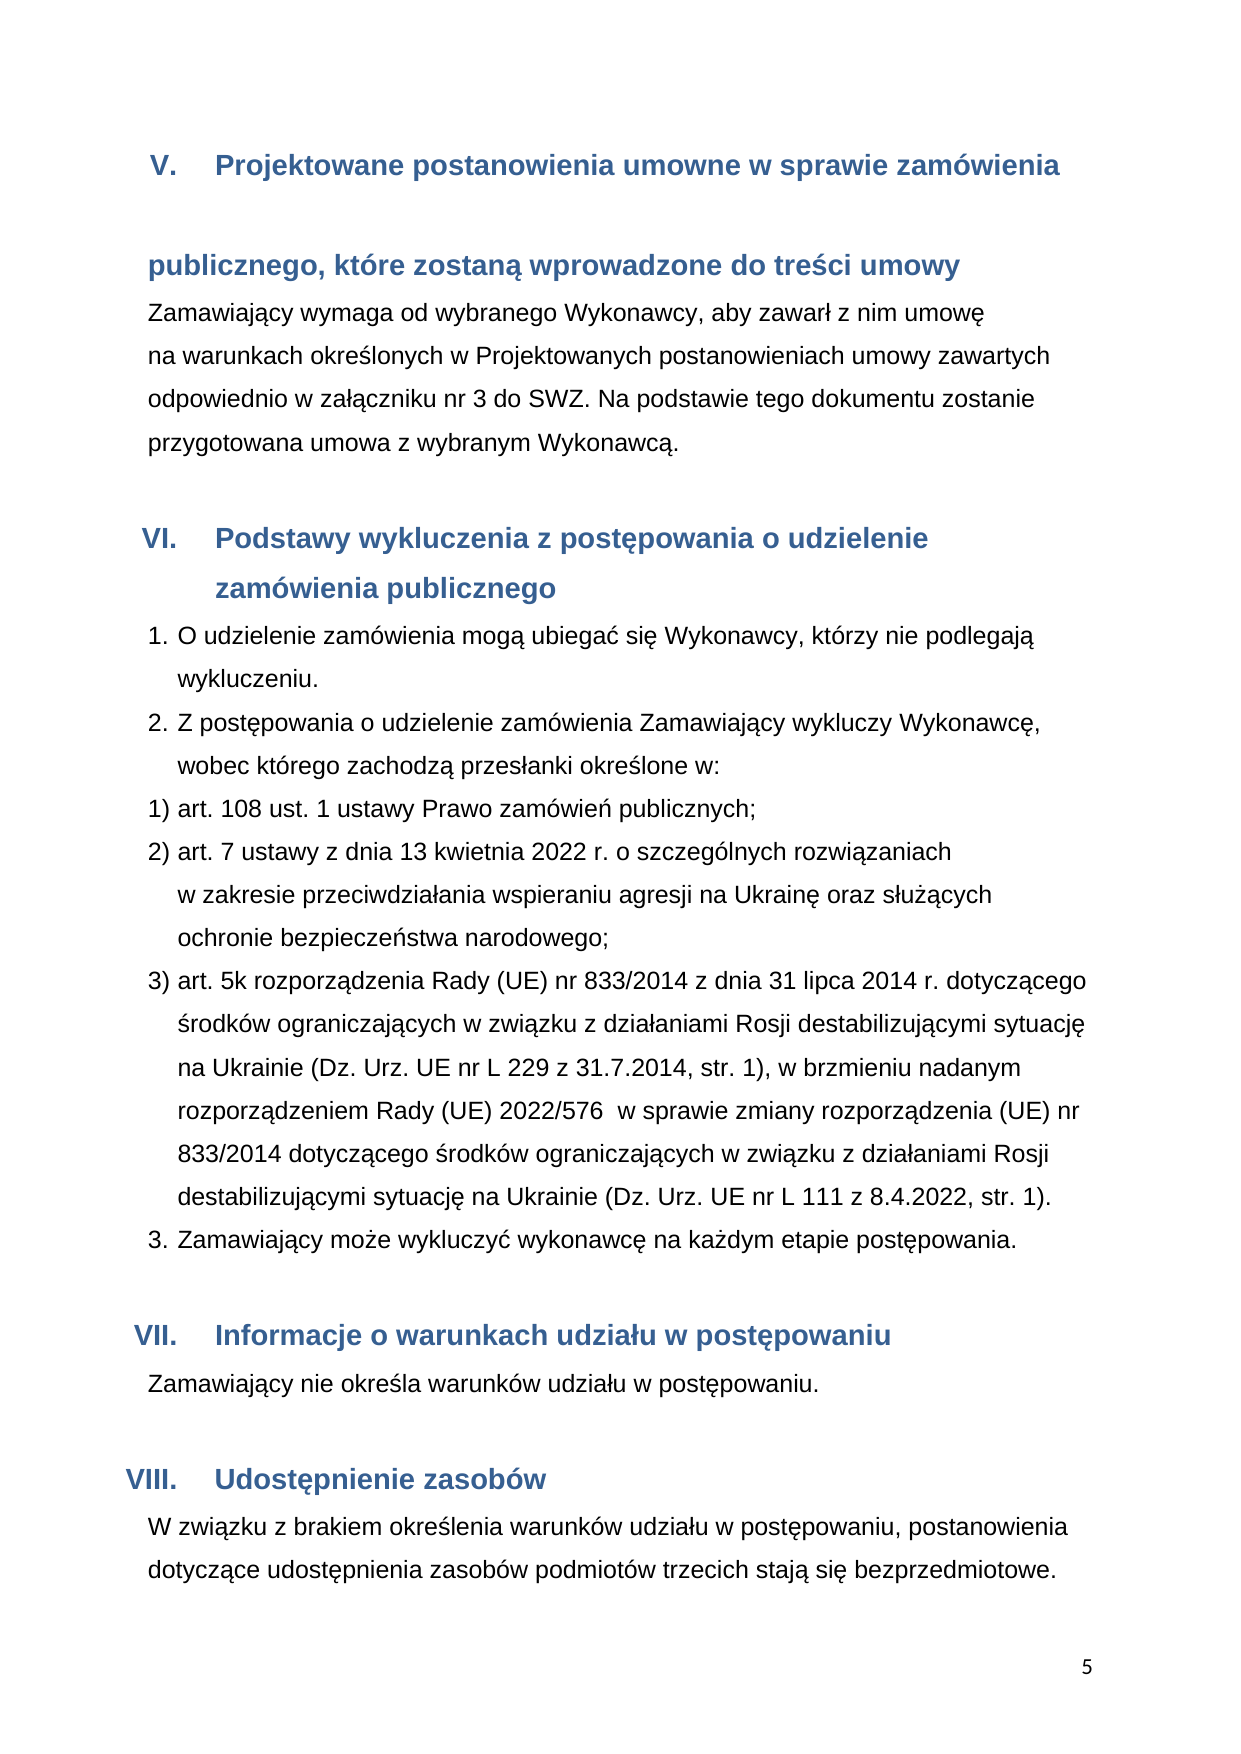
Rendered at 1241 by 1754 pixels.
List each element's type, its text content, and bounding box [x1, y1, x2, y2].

list Zamawiający może wykluczyć wykonawcę na każdym etapie postępowania. [148, 1225, 1093, 1254]
list dotyczące udostępnienia zasobów podmiotów trzecich stają się bezprzedmiotowe. [148, 1555, 1093, 1584]
text Zamawiający nie określa warunków udziału w postępowaniu. [148, 1368, 1093, 1397]
list W związku z brakiem określenia warunków udziału w postępowaniu, postanowienia [148, 1512, 1093, 1541]
list art. 108 ust. 1 ustawy Prawo zamówień publicznych; [148, 794, 1093, 823]
subtitle publicznego, które zostaną wprowadzone do treści umowy [148, 248, 1093, 281]
list art. 7 ustawy z dnia 13 kwietnia 2022 r. o szczególnych rozwiązaniach w zakresie przeciwdziałania wspieraniu agresji na Ukrainę oraz służących ochronie bezpieczeństwa narodowego; [148, 837, 1093, 952]
subtitle Udostępnienie zasobów [177, 1462, 1093, 1495]
list art. 5k rozporządzenia Rady (UE) nr 833/2014 z dnia 31 lipca 2014 r. dotyczącego środków ograniczających w związku z działaniami Rosji destabilizującymi sytuację na Ukrainie (Dz. Urz. UE nr L 229 z 31.7.2014, str. 1), w brzmieniu nadanym rozporządzeniem Rady (UE) 2022/576 w sprawie zmiany rozporządzenia (UE) nr 833/2014 dotyczącego środków ograniczających w związku z działaniami Rosji destabilizującymi sytuację na Ukrainie (Dz. Urz. UE nr L 111 z 8.4.2022, str. 1). [148, 966, 1093, 1211]
list Zamawiający wymaga od wybranego Wykonawcy, aby zawarł z nim umowę na warunkach określonych w Projektowanych postanowieniach umowy zawartych odpowiednio w załączniku nr 3 do SWZ. Na podstawie tego dokumentu zostanie przygotowana umowa z wybranym Wykonawcą. [148, 298, 1093, 456]
subtitle Projektowane postanowienia umowne w sprawie zamówienia [177, 148, 1093, 181]
list Z postępowania o udzielenie zamówienia Zamawiający wykluczy Wykonawcę, wobec którego zachodzą przesłanki określone w: [148, 708, 1093, 779]
list O udzielenie zamówienia mogą ubiegać się Wykonawcy, którzy nie podlegają wykluczeniu. [148, 621, 1093, 693]
subtitle Podstawy wykluczenia z postępowania o udzielenie zamówienia publicznego [177, 521, 1093, 604]
subtitle Informacje o warunkach udziału w postępowaniu [177, 1318, 1093, 1352]
